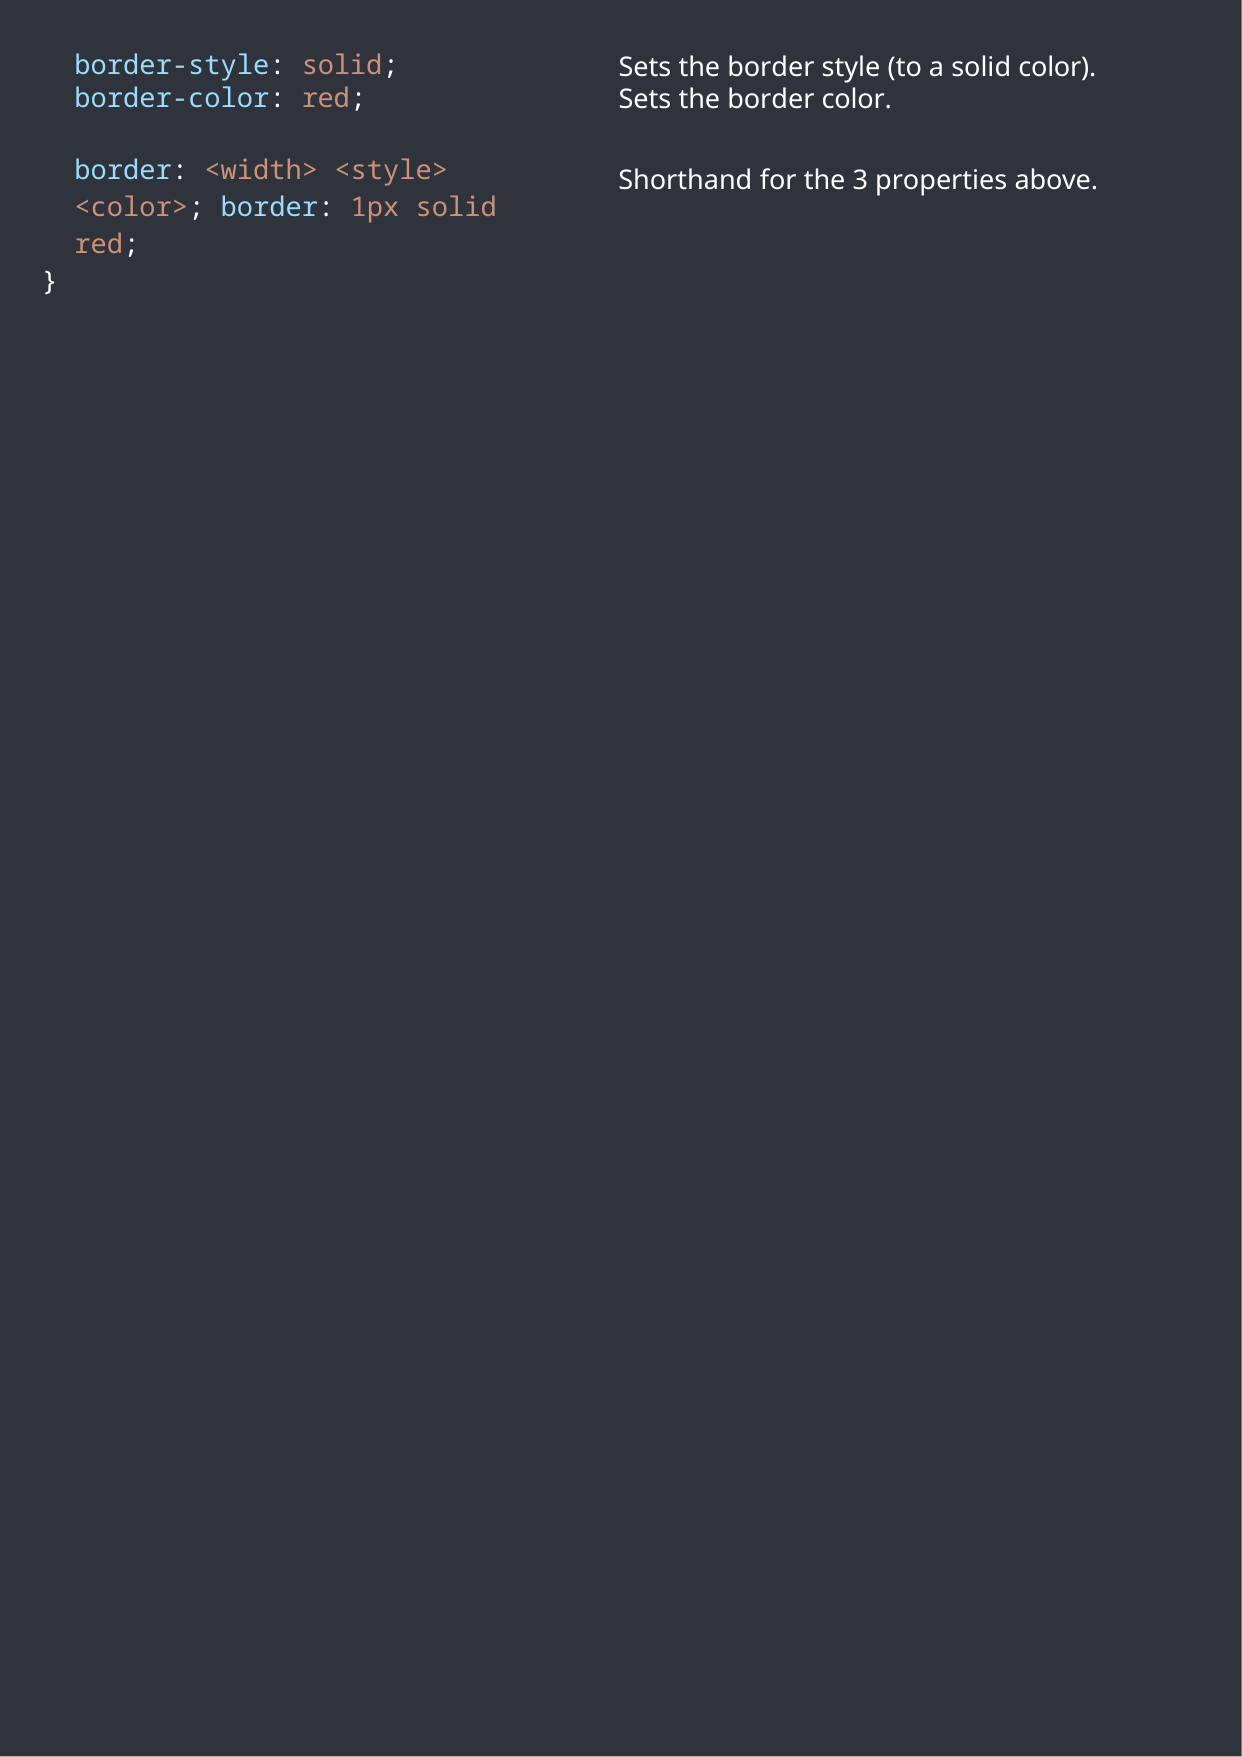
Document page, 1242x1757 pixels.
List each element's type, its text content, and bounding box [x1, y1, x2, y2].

text Shorthand for the 3 properties above. [618, 160, 1197, 197]
text border-color: red; Sets the border color. [74, 82, 1197, 115]
text } [44, 261, 551, 298]
text border-style: solid; Sets the border style (to a solid color). [74, 50, 1197, 82]
text border: <width> <style> <color>; border: 1px solid red; [74, 151, 551, 261]
